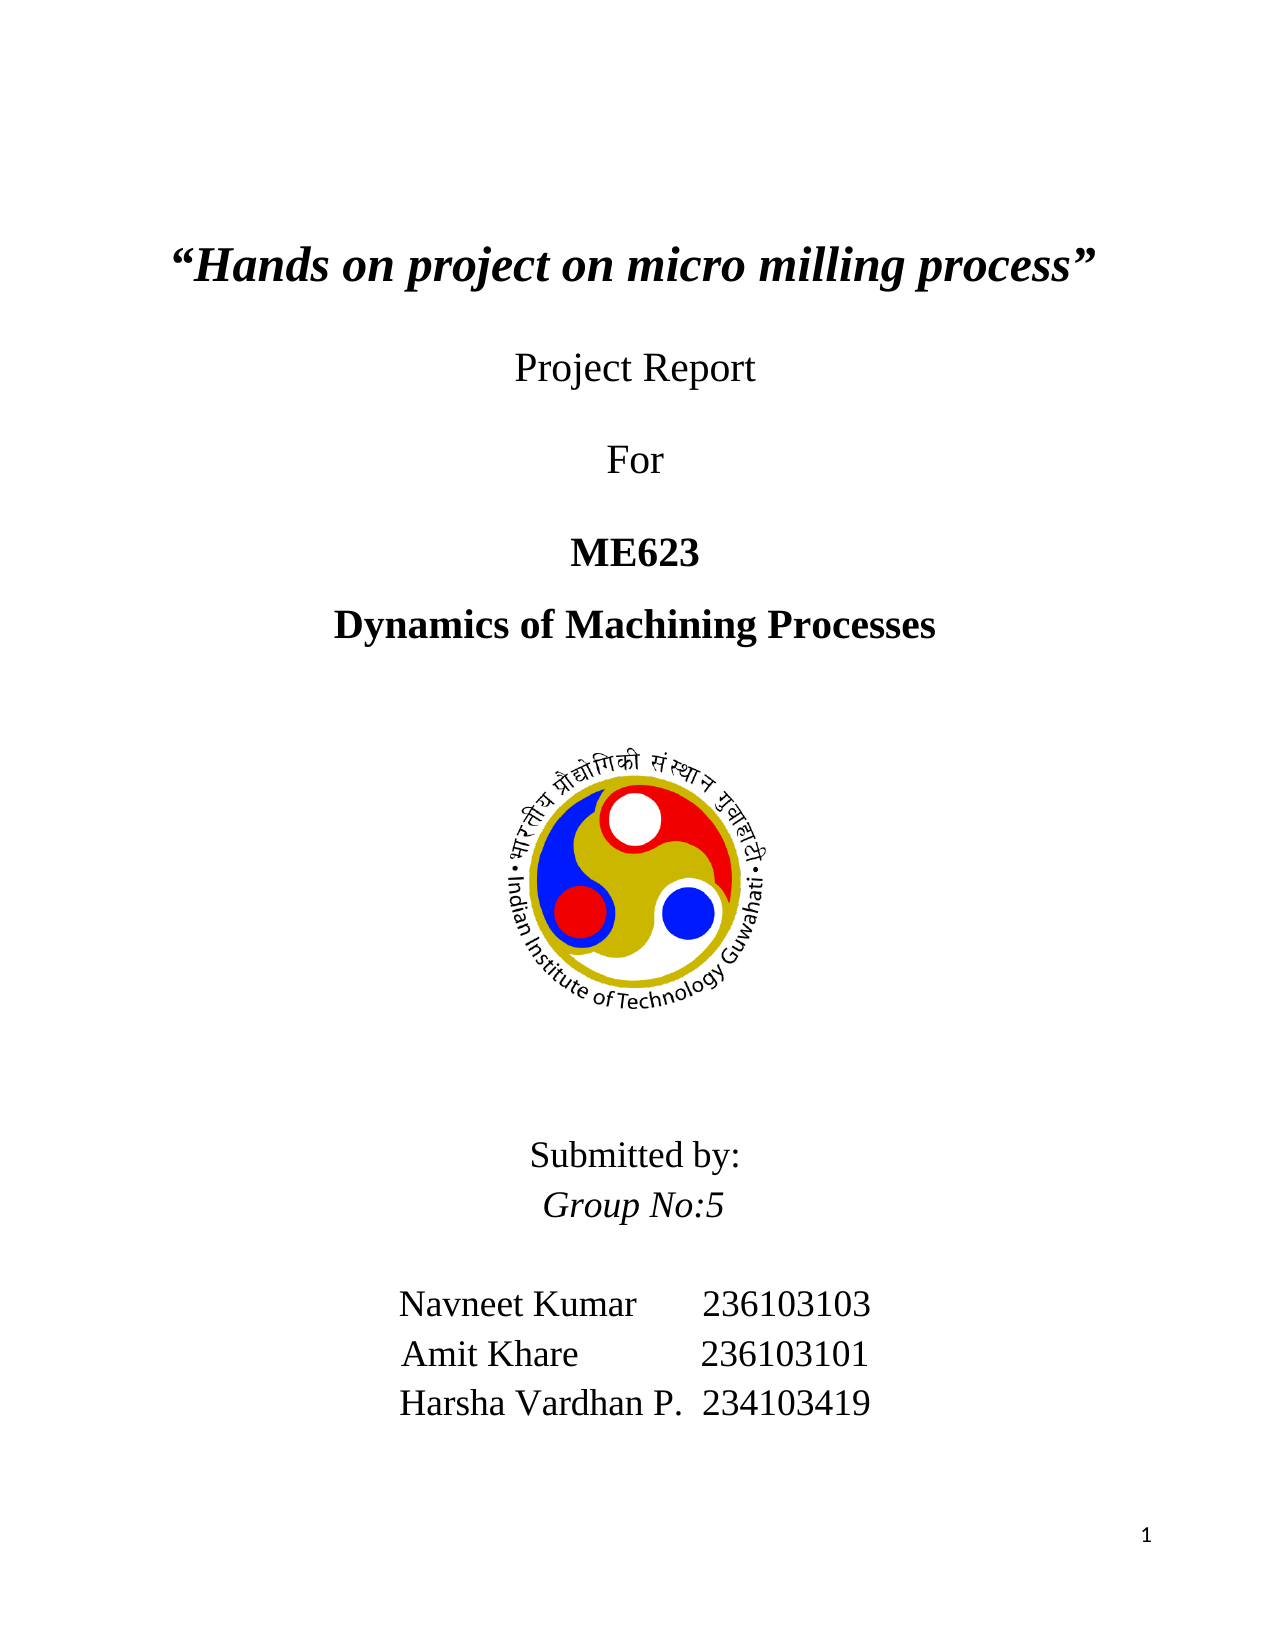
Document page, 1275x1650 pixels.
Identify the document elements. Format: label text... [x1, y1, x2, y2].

text Group No:5 [118, 1182, 1152, 1225]
text Harsha Vardhan P. 234103419 [118, 1381, 1152, 1424]
text Navneet Kumar 236103103 [118, 1281, 1152, 1324]
text Amit Khare 236103101 [118, 1331, 1152, 1374]
text “Hands on project on micro milling process” [118, 235, 1152, 292]
text ME623 Dynamics of Machining Processes [118, 527, 1152, 647]
text For [118, 435, 1152, 483]
text Project Report [118, 342, 1152, 390]
picture [504, 746, 766, 1009]
text Submitted by: [118, 1133, 1152, 1176]
